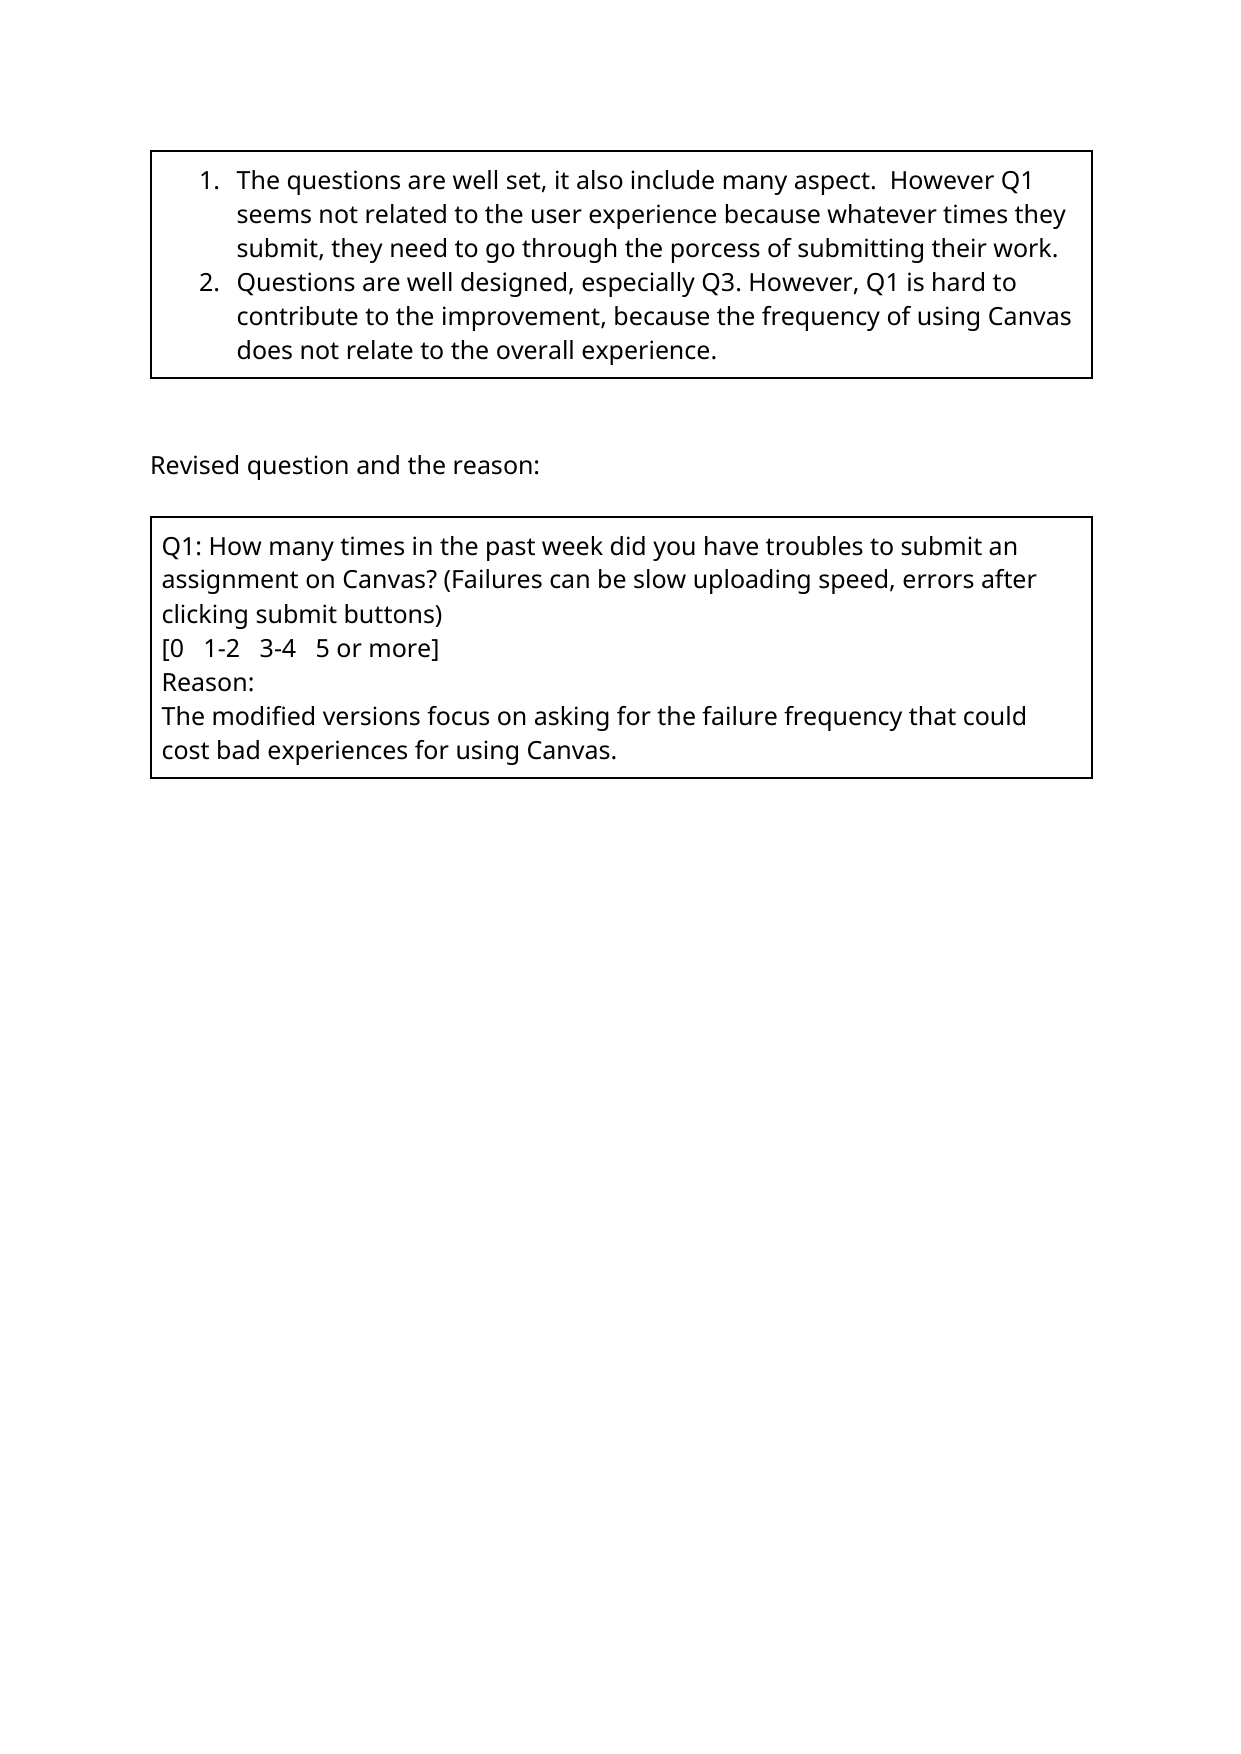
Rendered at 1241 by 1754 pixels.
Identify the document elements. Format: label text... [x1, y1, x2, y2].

table_header Q1: How many times in the past week did you have troubles to submit an assignment on Canvas? (Failures can be slow uploading speed, errors after clicking submit buttons) [0 1-2 3-4 5 or more] Reason: The modified versions focus on asking for the failure frequency that could cost bad experiences for using Canvas. [152, 518, 1091, 777]
table_header The questions are well set, it also include many aspect. However Q1 seems not related to the user experience because whatever times they submit, they need to go through the porcess of submitting their work. Questions are well designed, especially Q3. However, Q1 is hard to contribute to the improvement, because the frequency of using Canvas does not relate to the overall experience. [152, 152, 1091, 377]
text Revised question and the reason: [150, 447, 1090, 482]
